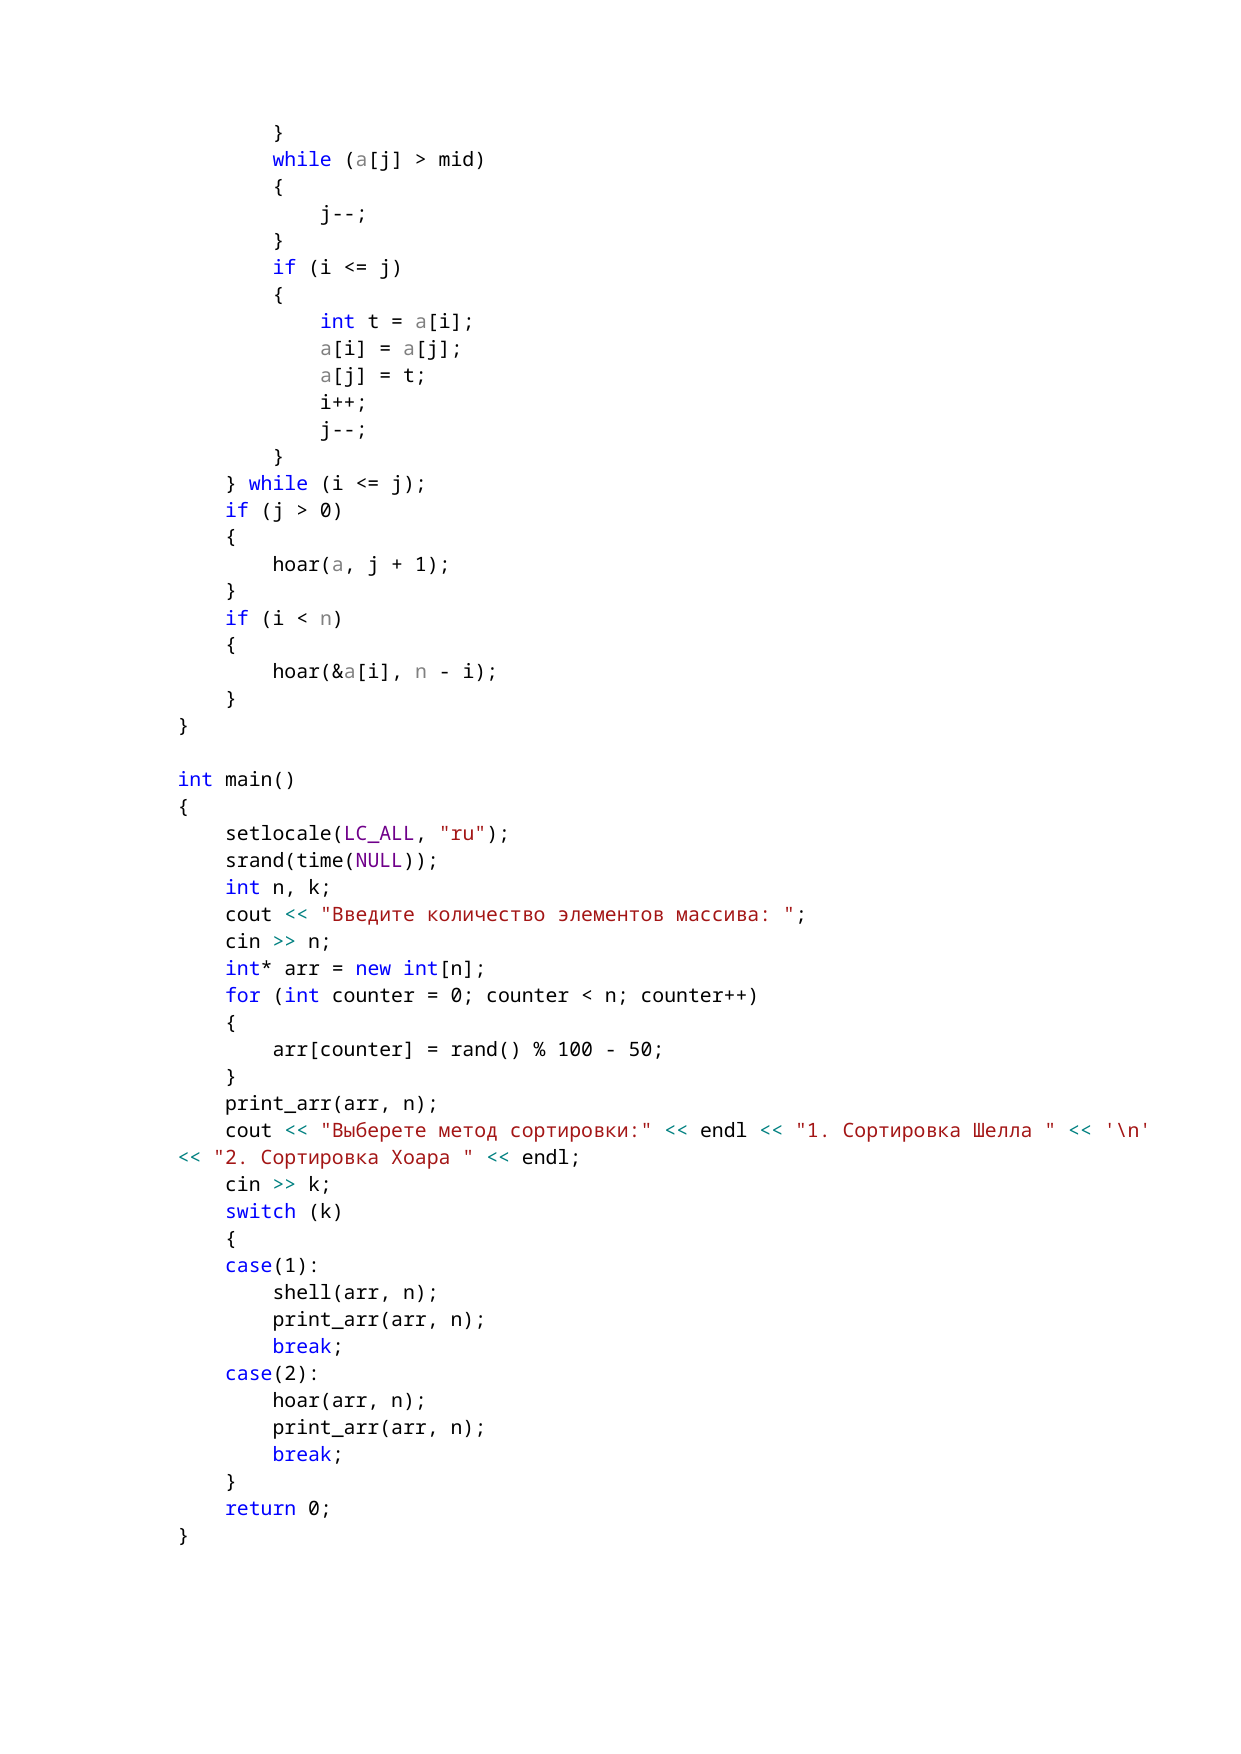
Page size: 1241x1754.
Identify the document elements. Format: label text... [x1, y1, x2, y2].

text setlocale(LC_ALL, "ru"); [177, 819, 1152, 847]
text j--; [177, 415, 1152, 442]
text cin >> n; [177, 927, 1152, 954]
text int t = a[i]; [177, 307, 1152, 334]
text { [177, 172, 1152, 199]
text } [177, 118, 1152, 145]
text break; [177, 1332, 1152, 1359]
text j--; [177, 199, 1152, 226]
text case(1): [177, 1251, 1152, 1278]
text hoar(arr, n); [177, 1386, 1152, 1413]
text for (int counter = 0; counter < n; counter++) [177, 981, 1152, 1008]
text } [177, 1521, 1152, 1548]
text { [177, 280, 1152, 307]
text { [177, 1224, 1152, 1251]
text } [177, 685, 1152, 712]
text print_arr(arr, n); [177, 1089, 1152, 1116]
text cout << "Выберете метод сортировки:" << endl << "1. Сортировка Шелла " << '\n' << "2. Сортировка Хоара " << endl; [177, 1116, 1152, 1170]
text a[j] = t; [177, 361, 1152, 388]
text { [177, 793, 1152, 819]
text } [177, 577, 1152, 604]
text switch (k) [177, 1197, 1152, 1224]
text } [177, 1062, 1152, 1089]
text print_arr(arr, n); [177, 1305, 1152, 1332]
text srand(time(NULL)); [177, 847, 1152, 873]
text } [177, 442, 1152, 469]
text a[i] = a[j]; [177, 334, 1152, 361]
text i++; [177, 388, 1152, 415]
text { [177, 523, 1152, 550]
text int* arr = new int[n]; [177, 954, 1152, 981]
text { [177, 631, 1152, 658]
text } [177, 1467, 1152, 1494]
text shell(arr, n); [177, 1278, 1152, 1305]
text cin >> k; [177, 1170, 1152, 1197]
text return 0; [177, 1494, 1152, 1521]
text } [177, 712, 1152, 739]
text int main() [177, 766, 1152, 793]
text if (i <= j) [177, 253, 1152, 280]
text int n, k; [177, 873, 1152, 901]
text } [177, 226, 1152, 253]
text hoar(a, j + 1); [177, 550, 1152, 577]
text arr[counter] = rand() % 100 - 50; [177, 1035, 1152, 1062]
text while (a[j] > mid) [177, 145, 1152, 172]
text case(2): [177, 1359, 1152, 1386]
text { [177, 1008, 1152, 1035]
text hoar(&a[i], n - i); [177, 658, 1152, 685]
text } while (i <= j); [177, 469, 1152, 496]
text cout << "Введите количество элементов массива: "; [177, 901, 1152, 927]
text break; [177, 1440, 1152, 1467]
text if (i < n) [177, 604, 1152, 631]
text print_arr(arr, n); [177, 1413, 1152, 1440]
text if (j > 0) [177, 496, 1152, 523]
